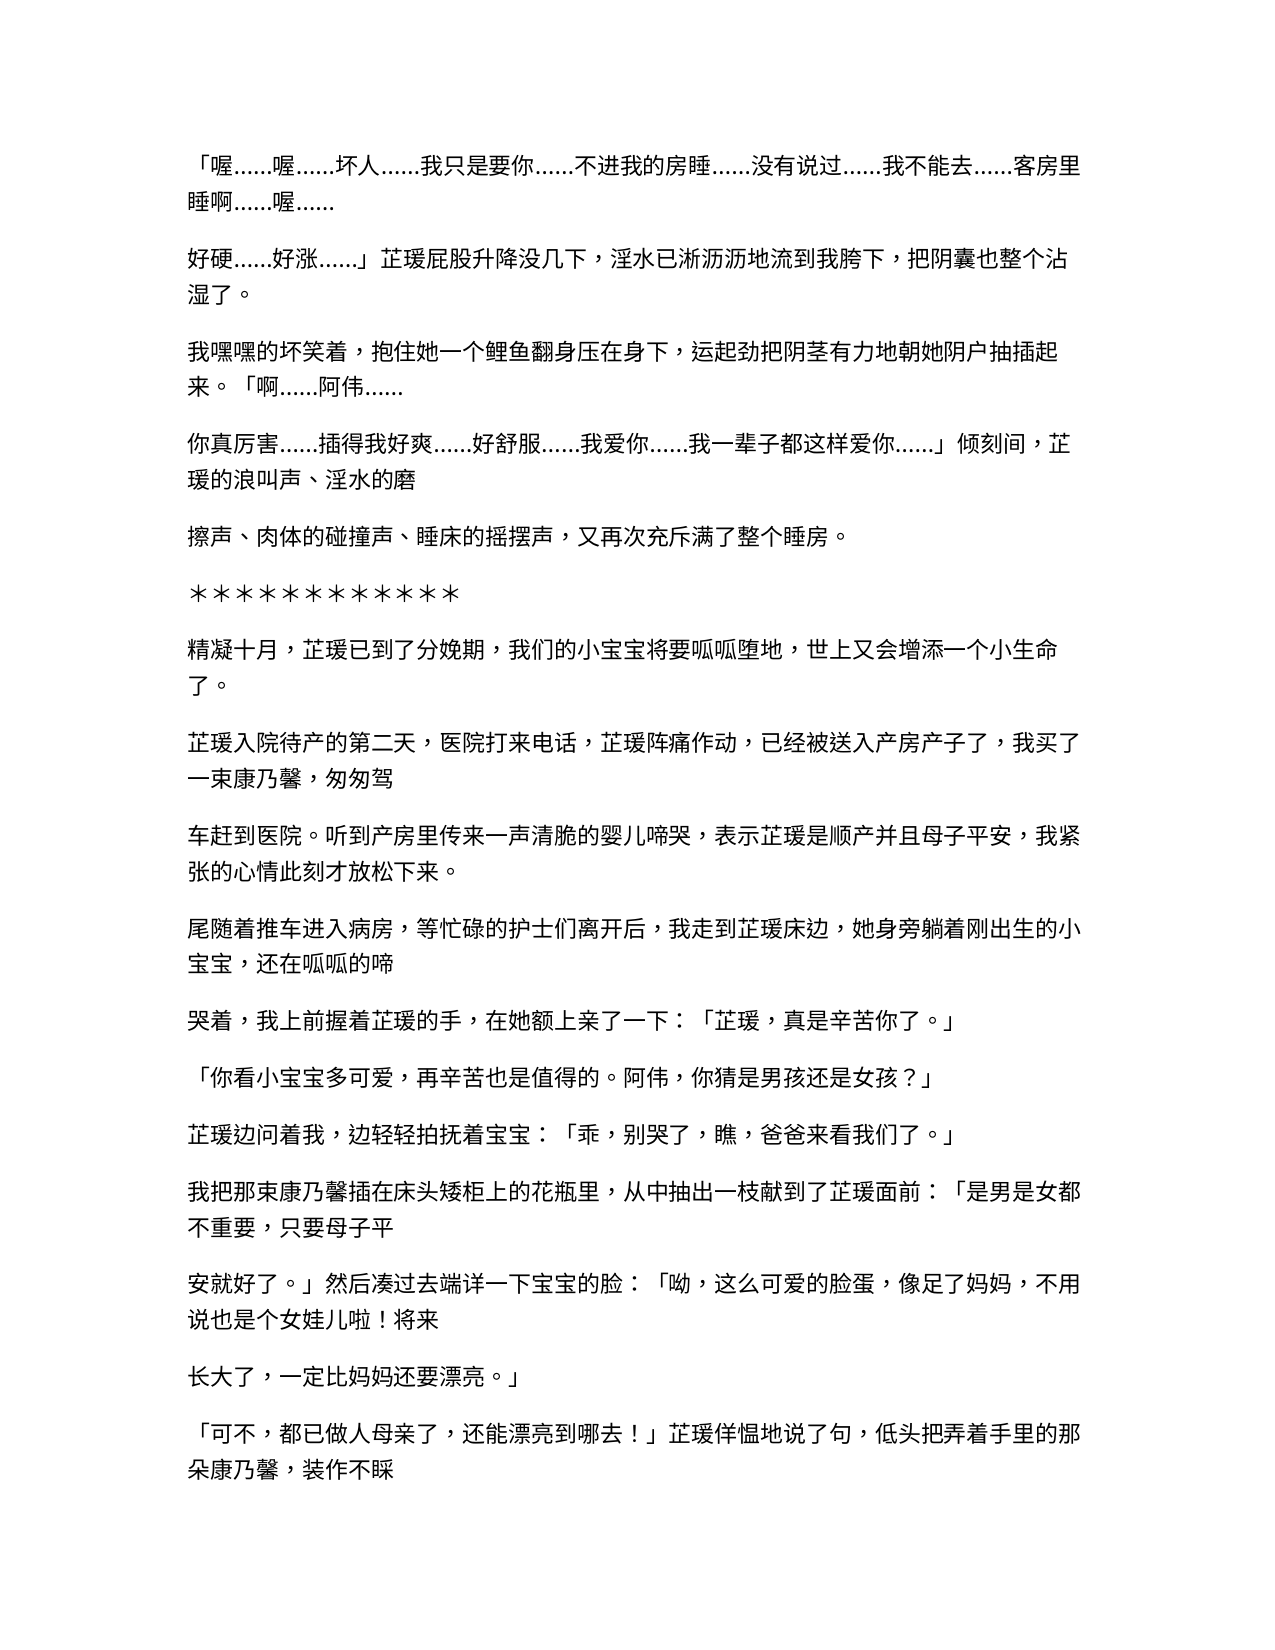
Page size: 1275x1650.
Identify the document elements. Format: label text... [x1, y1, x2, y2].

text 安就好了。」然后凑过去端详一下宝宝的脸：「呦，这么可爱的脸蛋，像足了妈妈，不用说也是个女娃儿啦！将来 [187, 1268, 1087, 1335]
text 你真厉害……插得我好爽……好舒服……我爱你……我一辈子都这样爱你……」倾刻间，芷瑗的浪叫声、淫水的磨 [187, 428, 1087, 495]
text 芷瑗入院待产的第二天，医院打来电话，芷瑗阵痛作动，已经被送入产房产子了，我买了一束康乃馨，匆匆驾 [187, 727, 1087, 794]
text 「喔……喔……坏人……我只是要你……不进我的房睡……没有说过……我不能去……客房里睡啊……喔…… [187, 150, 1087, 217]
text 我把那束康乃馨插在床头矮柜上的花瓶里，从中抽出一枝献到了芷瑗面前：「是男是女都不重要，只要母子平 [187, 1176, 1087, 1243]
text 精凝十月，芷瑗已到了分娩期，我们的小宝宝将要呱呱堕地，世上又会增添一个小生命了。 [187, 634, 1087, 702]
text 哭着，我上前握着芷瑗的手，在她额上亲了一下：「芷瑗，真是辛苦你了。」 [187, 1005, 1087, 1036]
text 长大了，一定比妈妈还要漂亮。」 [187, 1361, 1087, 1392]
text 芷瑗边问着我，边轻轻拍抚着宝宝：「乖，别哭了，瞧，爸爸来看我们了。」 [187, 1119, 1087, 1150]
text ＊＊＊＊＊＊＊＊＊＊＊＊ [187, 578, 1087, 609]
text 「你看小宝宝多可爱，再辛苦也是值得的。阿伟，你猜是男孩还是女孩？」 [187, 1062, 1087, 1093]
text 「可不，都已做人母亲了，还能漂亮到哪去！」芷瑗佯愠地说了句，低头把弄着手里的那朵康乃馨，装作不睬 [187, 1418, 1087, 1485]
text 车赶到医院。听到产房里传来一声清脆的婴儿啼哭，表示芷瑗是顺产并且母子平安，我紧张的心情此刻才放松下来。 [187, 820, 1087, 887]
text 擦声、肉体的碰撞声、睡床的摇摆声，又再次充斥满了整个睡房。 [187, 521, 1087, 552]
text 尾随着推车进入病房，等忙碌的护士们离开后，我走到芷瑗床边，她身旁躺着刚出生的小宝宝，还在呱呱的啼 [187, 912, 1087, 980]
text 我嘿嘿的坏笑着，抱住她一个鲤鱼翻身压在身下，运起劲把阴茎有力地朝她阴户抽插起来。「啊……阿伟…… [187, 335, 1087, 403]
text 好硬……好涨……」芷瑗屁股升降没几下，淫水已淅沥沥地流到我胯下，把阴囊也整个沾湿了。 [187, 243, 1087, 310]
